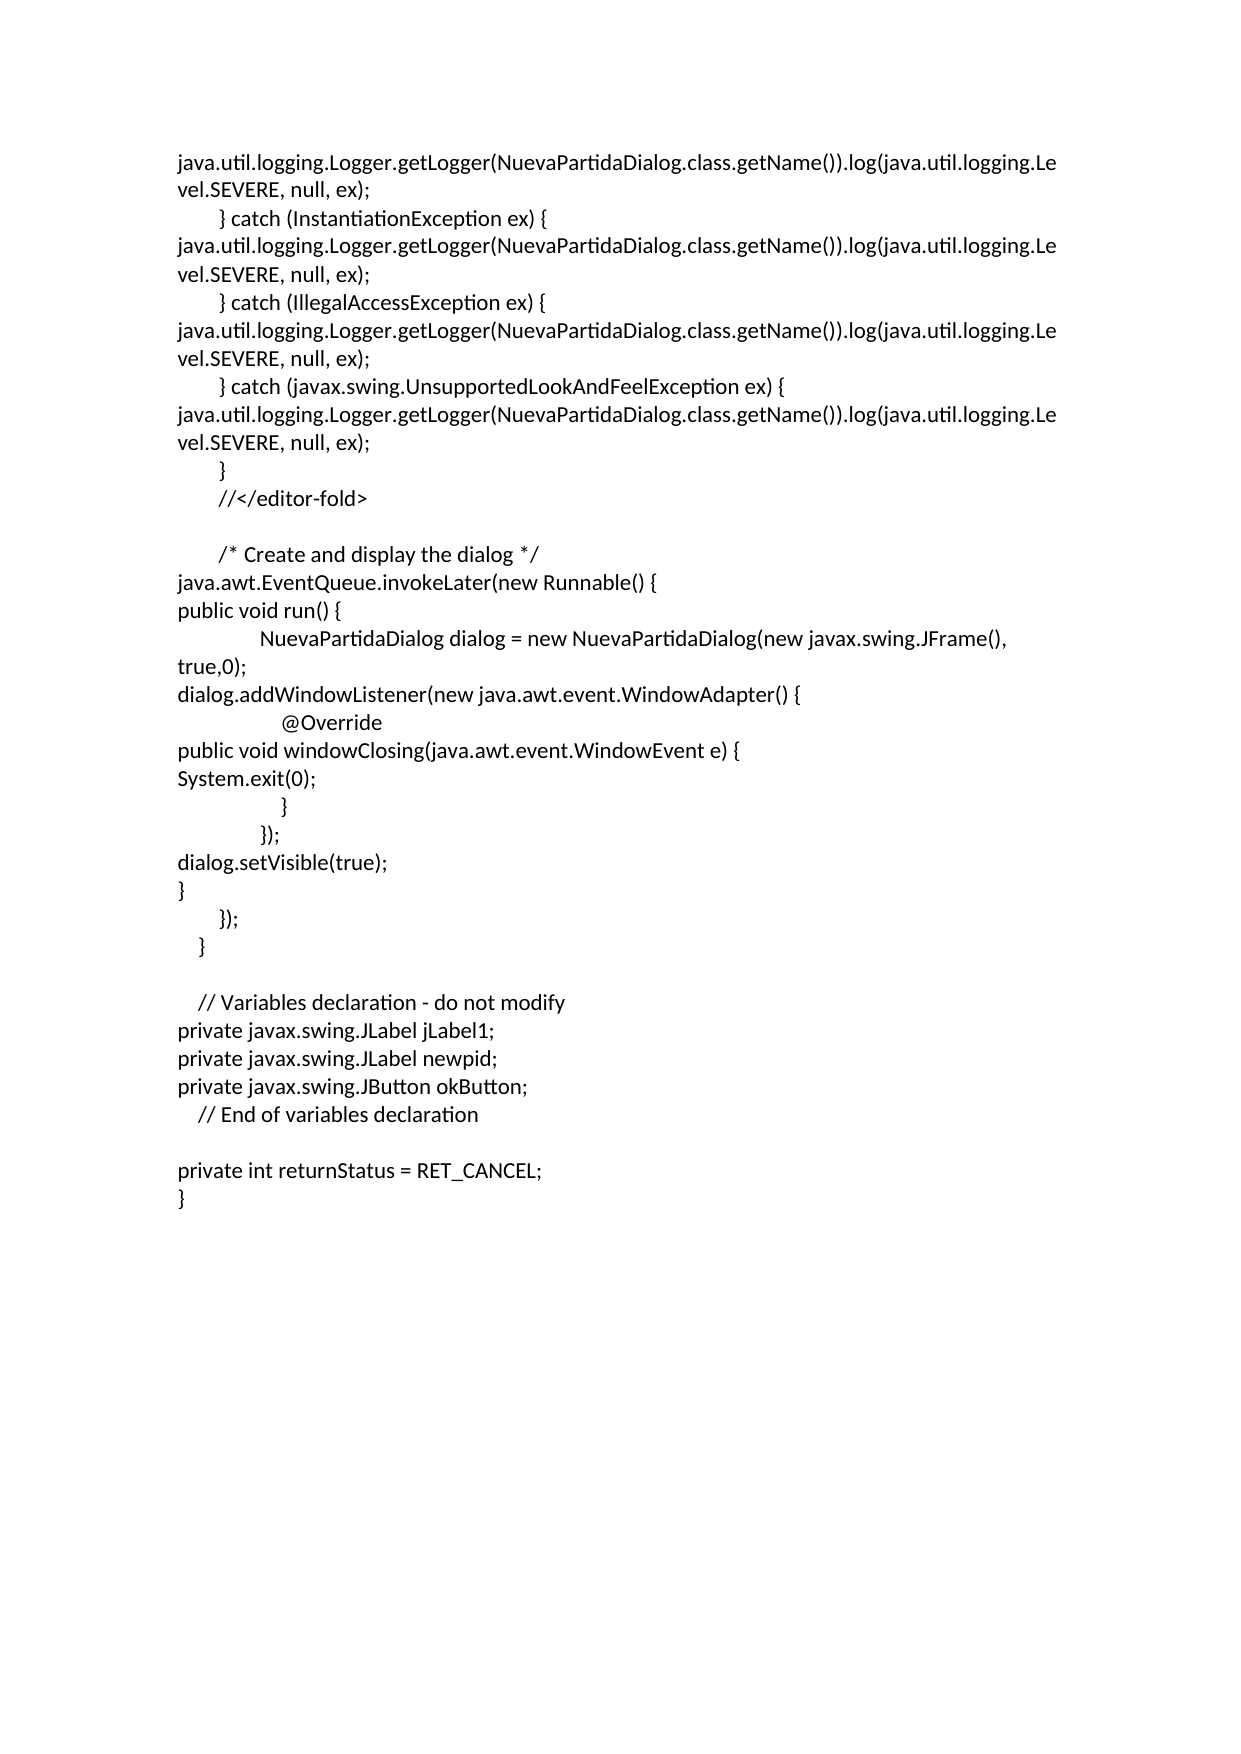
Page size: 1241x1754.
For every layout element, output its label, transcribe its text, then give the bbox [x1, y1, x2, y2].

text java.awt.EventQueue.invokeLater(new Runnable() { [177, 568, 1063, 596]
text NuevaPartidaDialog dialog = new NuevaPartidaDialog(new javax.swing.JFrame(), true,0); [177, 624, 1063, 680]
text } catch (InstantiationException ex) { [177, 204, 1063, 232]
text } [177, 932, 1063, 960]
text java.util.logging.Logger.getLogger(NuevaPartidaDialog.class.getName()).log(java.util.logging.Level.SEVERE, null, ex); [177, 232, 1063, 288]
text private javax.swing.JButton okButton; [177, 1072, 1063, 1100]
text /* Create and display the dialog */ [177, 540, 1063, 568]
text System.exit(0); [177, 764, 1063, 792]
text java.util.logging.Logger.getLogger(NuevaPartidaDialog.class.getName()).log(java.util.logging.Level.SEVERE, null, ex); [177, 400, 1063, 456]
text dialog.setVisible(true); [177, 848, 1063, 876]
text //</editor-fold> [177, 484, 1063, 512]
text } [177, 876, 1063, 904]
text }); [177, 904, 1063, 932]
text private javax.swing.JLabel jLabel1; [177, 1016, 1063, 1044]
text } [177, 456, 1063, 484]
text } catch (IllegalAccessException ex) { [177, 288, 1063, 316]
text // Variables declaration - do not modify [177, 988, 1063, 1016]
text private javax.swing.JLabel newpid; [177, 1044, 1063, 1072]
text // End of variables declaration [177, 1100, 1063, 1128]
text } catch (javax.swing.UnsupportedLookAndFeelException ex) { [177, 372, 1063, 400]
text } [177, 1184, 1063, 1212]
text } [177, 792, 1063, 820]
text @Override [177, 708, 1063, 736]
text public void run() { [177, 596, 1063, 624]
text private int returnStatus = RET_CANCEL; [177, 1156, 1063, 1184]
text }); [177, 820, 1063, 848]
text java.util.logging.Logger.getLogger(NuevaPartidaDialog.class.getName()).log(java.util.logging.Level.SEVERE, null, ex); [177, 148, 1063, 204]
text java.util.logging.Logger.getLogger(NuevaPartidaDialog.class.getName()).log(java.util.logging.Level.SEVERE, null, ex); [177, 316, 1063, 372]
text public void windowClosing(java.awt.event.WindowEvent e) { [177, 736, 1063, 764]
text dialog.addWindowListener(new java.awt.event.WindowAdapter() { [177, 680, 1063, 708]
